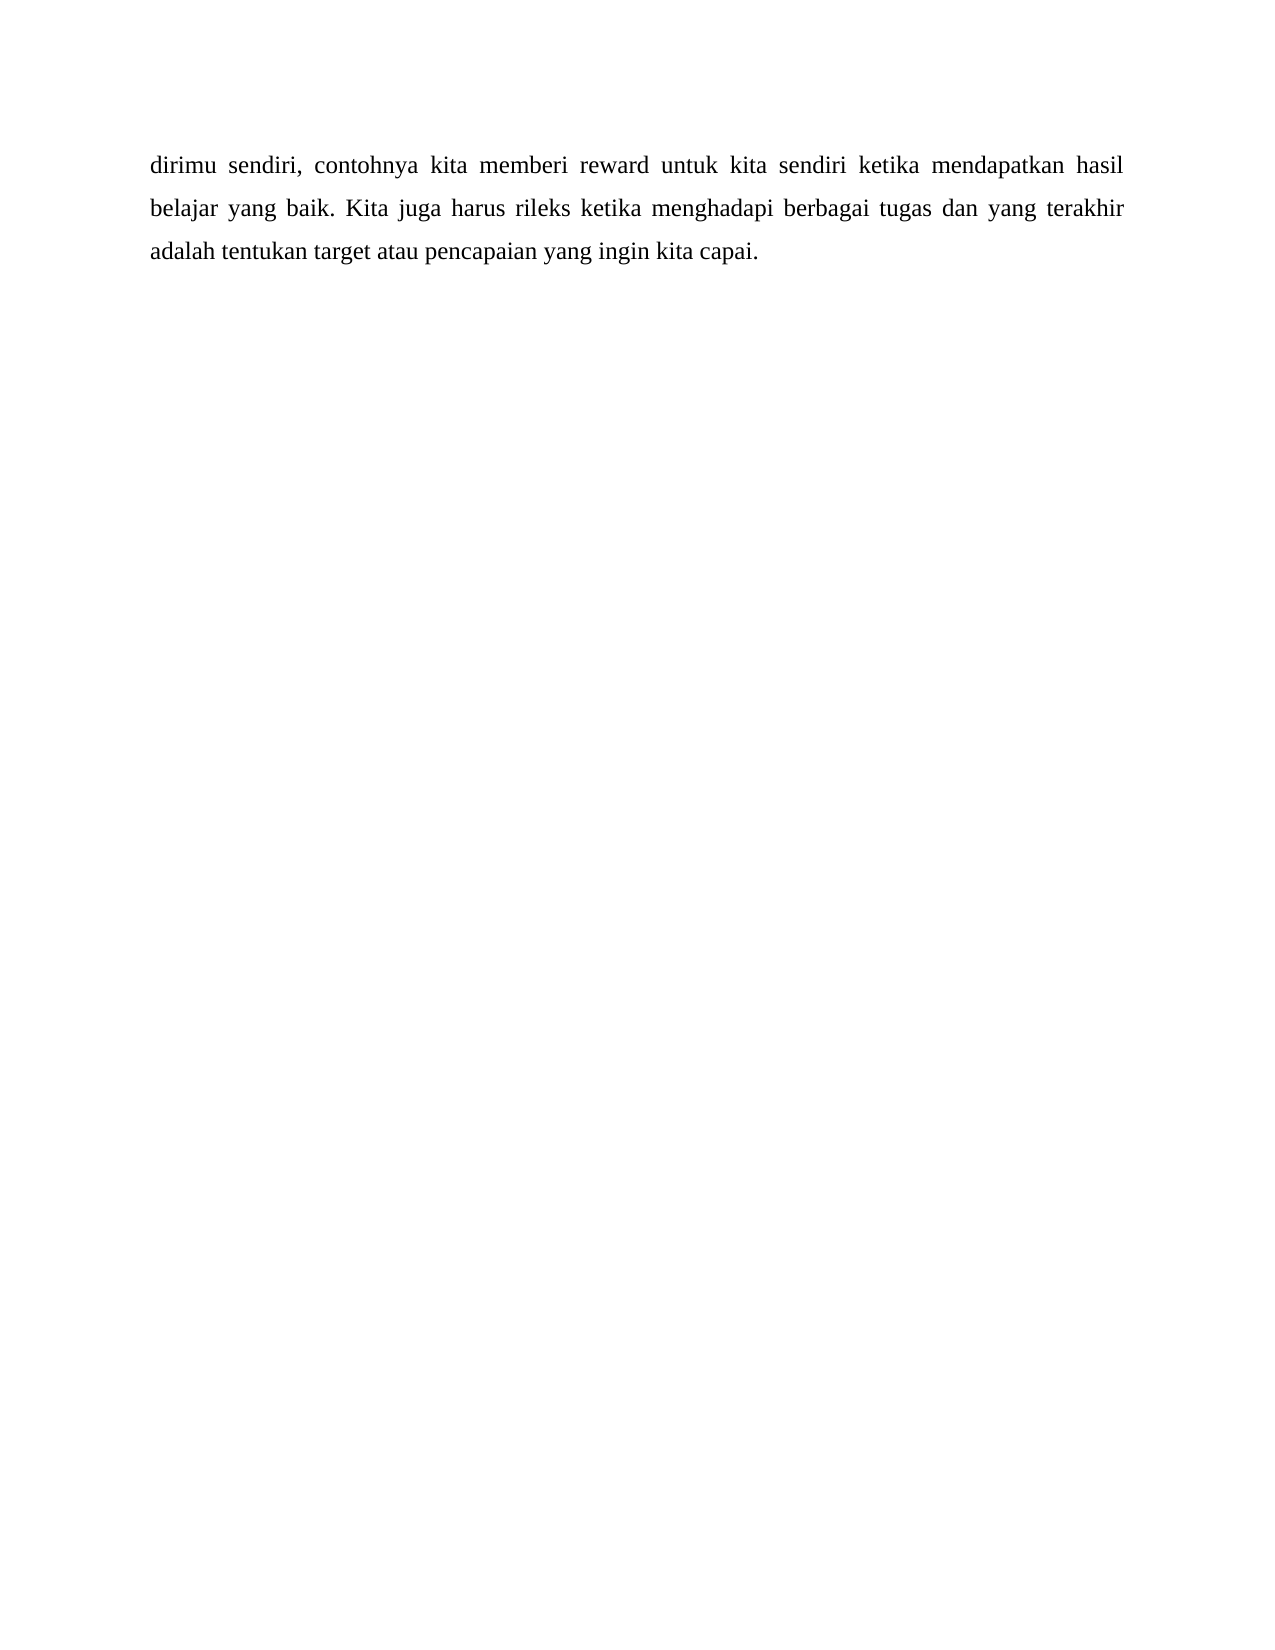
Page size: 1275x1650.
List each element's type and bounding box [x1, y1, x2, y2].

text [150, 150, 1125, 265]
